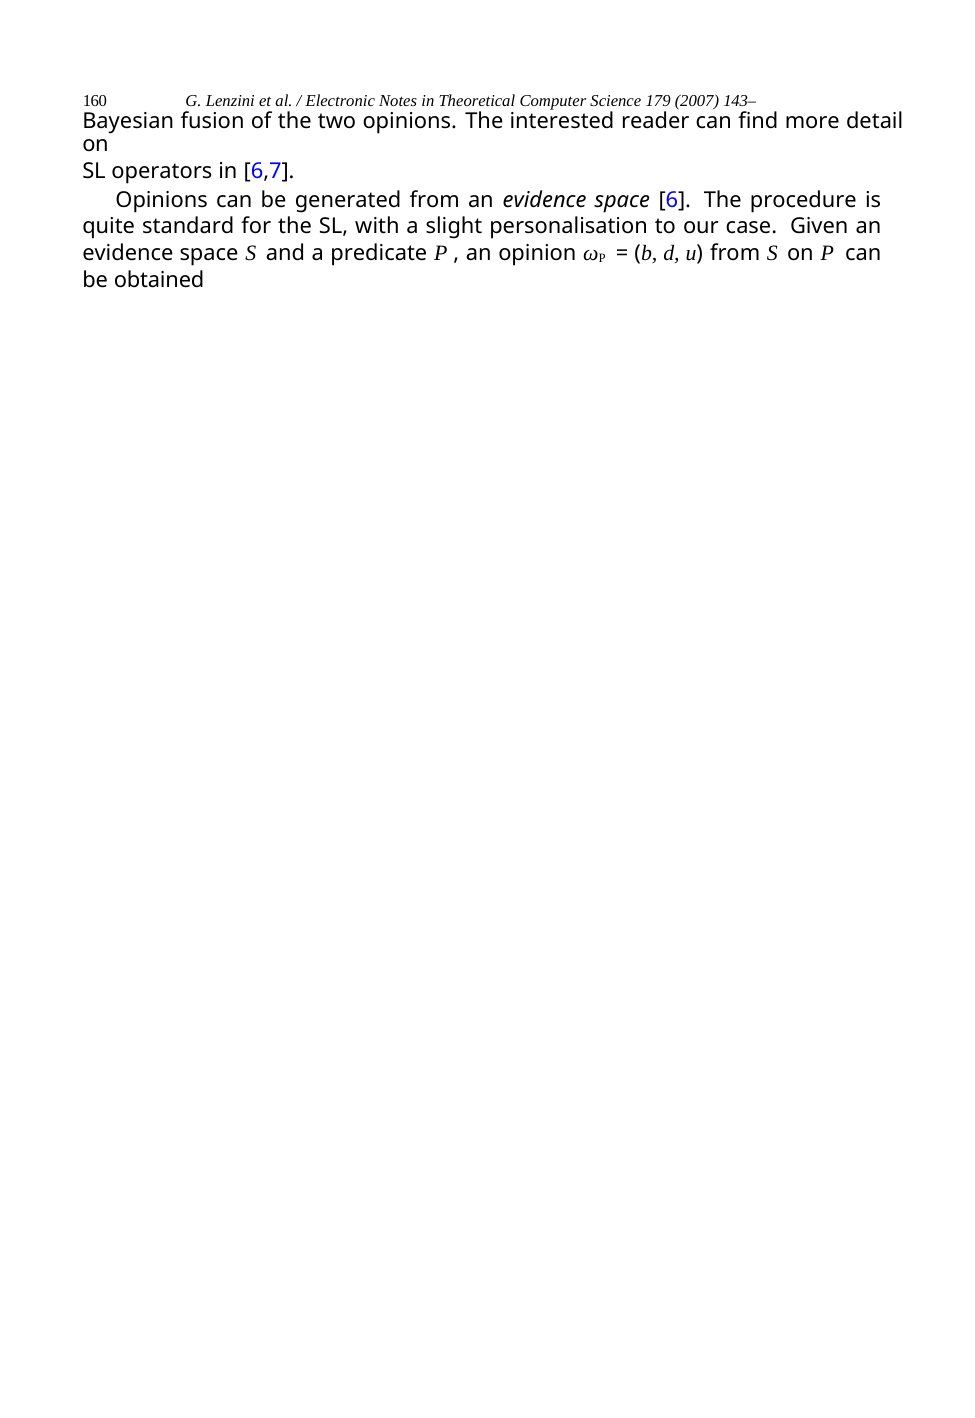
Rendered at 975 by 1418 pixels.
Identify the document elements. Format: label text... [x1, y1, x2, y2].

text SL operators in [6,7]. [82, 156, 904, 184]
text Opinions can be generated from an evidence space [6]. The procedure is quite standard for the SL, with a slight personalisation to our case. Given an evidence space S and a predicate P , an opinion ωP = (b, d, u) from S on P can be obtained [82, 186, 881, 293]
text Bayesian fusion of the two opinions. The interested reader can find more detail on [82, 110, 904, 156]
